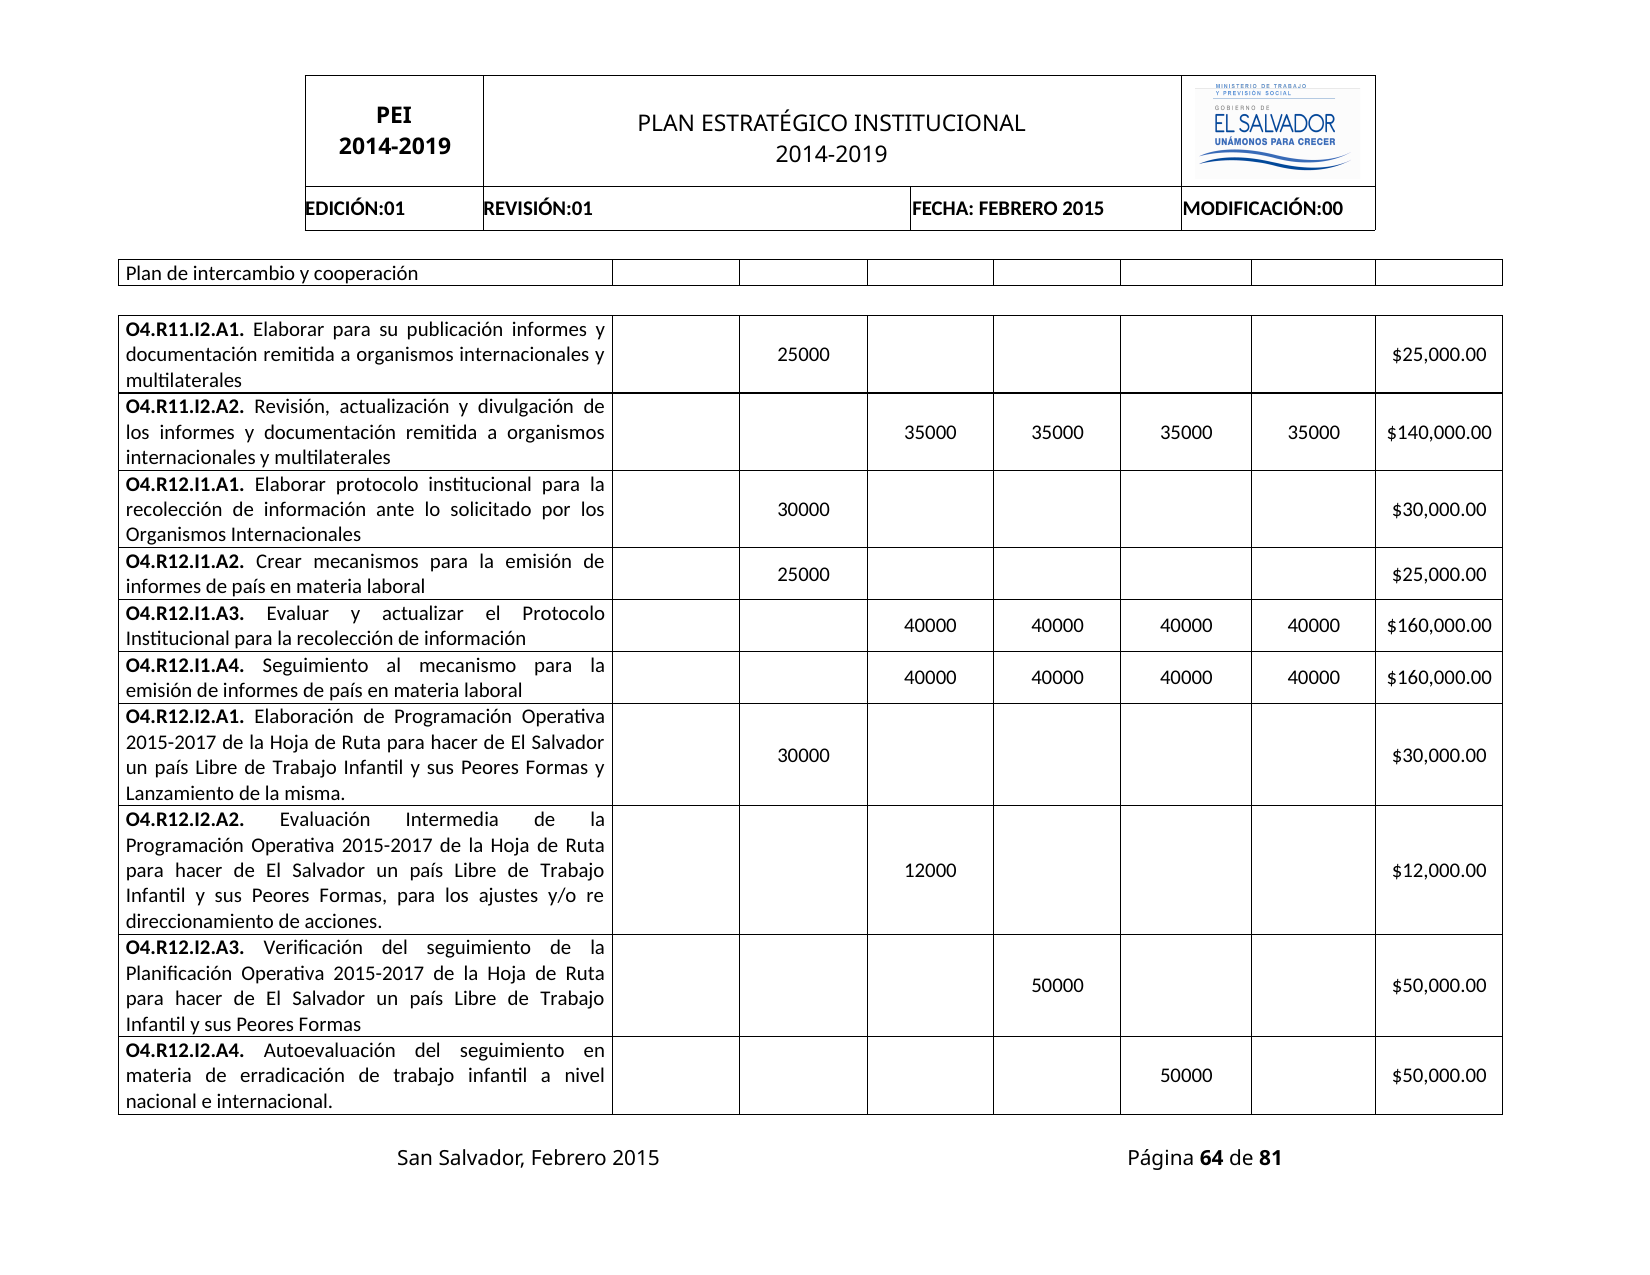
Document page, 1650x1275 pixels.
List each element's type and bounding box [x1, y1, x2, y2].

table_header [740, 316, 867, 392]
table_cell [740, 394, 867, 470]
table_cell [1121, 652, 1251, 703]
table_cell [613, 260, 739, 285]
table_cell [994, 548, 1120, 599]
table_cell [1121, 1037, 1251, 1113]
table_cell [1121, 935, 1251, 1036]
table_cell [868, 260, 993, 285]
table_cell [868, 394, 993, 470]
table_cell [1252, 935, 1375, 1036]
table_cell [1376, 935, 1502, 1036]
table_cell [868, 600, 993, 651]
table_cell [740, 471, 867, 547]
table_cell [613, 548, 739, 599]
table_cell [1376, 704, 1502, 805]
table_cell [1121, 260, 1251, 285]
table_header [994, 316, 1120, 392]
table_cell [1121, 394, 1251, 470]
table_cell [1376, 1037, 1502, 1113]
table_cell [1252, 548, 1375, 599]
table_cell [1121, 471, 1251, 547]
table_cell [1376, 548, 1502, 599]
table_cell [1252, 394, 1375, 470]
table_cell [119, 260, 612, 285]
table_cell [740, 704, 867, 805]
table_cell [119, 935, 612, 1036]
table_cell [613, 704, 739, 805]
picture [1195, 82, 1361, 179]
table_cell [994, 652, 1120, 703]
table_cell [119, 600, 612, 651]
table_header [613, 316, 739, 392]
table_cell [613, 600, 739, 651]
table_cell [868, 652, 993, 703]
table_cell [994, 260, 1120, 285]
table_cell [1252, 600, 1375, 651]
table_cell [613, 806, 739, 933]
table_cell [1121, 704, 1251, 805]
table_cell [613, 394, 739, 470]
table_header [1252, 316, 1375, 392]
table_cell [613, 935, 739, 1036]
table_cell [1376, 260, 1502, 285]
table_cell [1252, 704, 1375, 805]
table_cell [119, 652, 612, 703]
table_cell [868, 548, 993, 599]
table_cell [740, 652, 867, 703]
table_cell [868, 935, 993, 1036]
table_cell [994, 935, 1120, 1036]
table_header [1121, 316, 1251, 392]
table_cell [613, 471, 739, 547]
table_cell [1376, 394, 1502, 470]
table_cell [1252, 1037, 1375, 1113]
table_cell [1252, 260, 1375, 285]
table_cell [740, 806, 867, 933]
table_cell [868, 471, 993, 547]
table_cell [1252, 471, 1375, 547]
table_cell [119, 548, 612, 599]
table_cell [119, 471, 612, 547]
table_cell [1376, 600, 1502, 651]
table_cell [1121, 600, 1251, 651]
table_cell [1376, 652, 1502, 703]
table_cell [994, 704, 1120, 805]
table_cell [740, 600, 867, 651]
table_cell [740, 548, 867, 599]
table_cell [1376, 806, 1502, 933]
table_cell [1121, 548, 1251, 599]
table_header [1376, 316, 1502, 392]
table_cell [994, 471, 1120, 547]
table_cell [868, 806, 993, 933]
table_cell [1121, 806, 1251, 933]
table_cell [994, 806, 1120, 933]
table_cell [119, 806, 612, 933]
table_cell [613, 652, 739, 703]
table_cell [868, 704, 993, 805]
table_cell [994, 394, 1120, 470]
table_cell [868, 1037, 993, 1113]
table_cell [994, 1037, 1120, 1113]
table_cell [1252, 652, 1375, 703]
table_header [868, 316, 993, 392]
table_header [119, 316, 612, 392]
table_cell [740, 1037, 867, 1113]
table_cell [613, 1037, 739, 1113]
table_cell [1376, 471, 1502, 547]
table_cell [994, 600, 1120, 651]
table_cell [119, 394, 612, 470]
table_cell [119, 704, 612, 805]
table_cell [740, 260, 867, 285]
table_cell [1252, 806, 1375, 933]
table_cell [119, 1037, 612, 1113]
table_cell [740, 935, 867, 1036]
